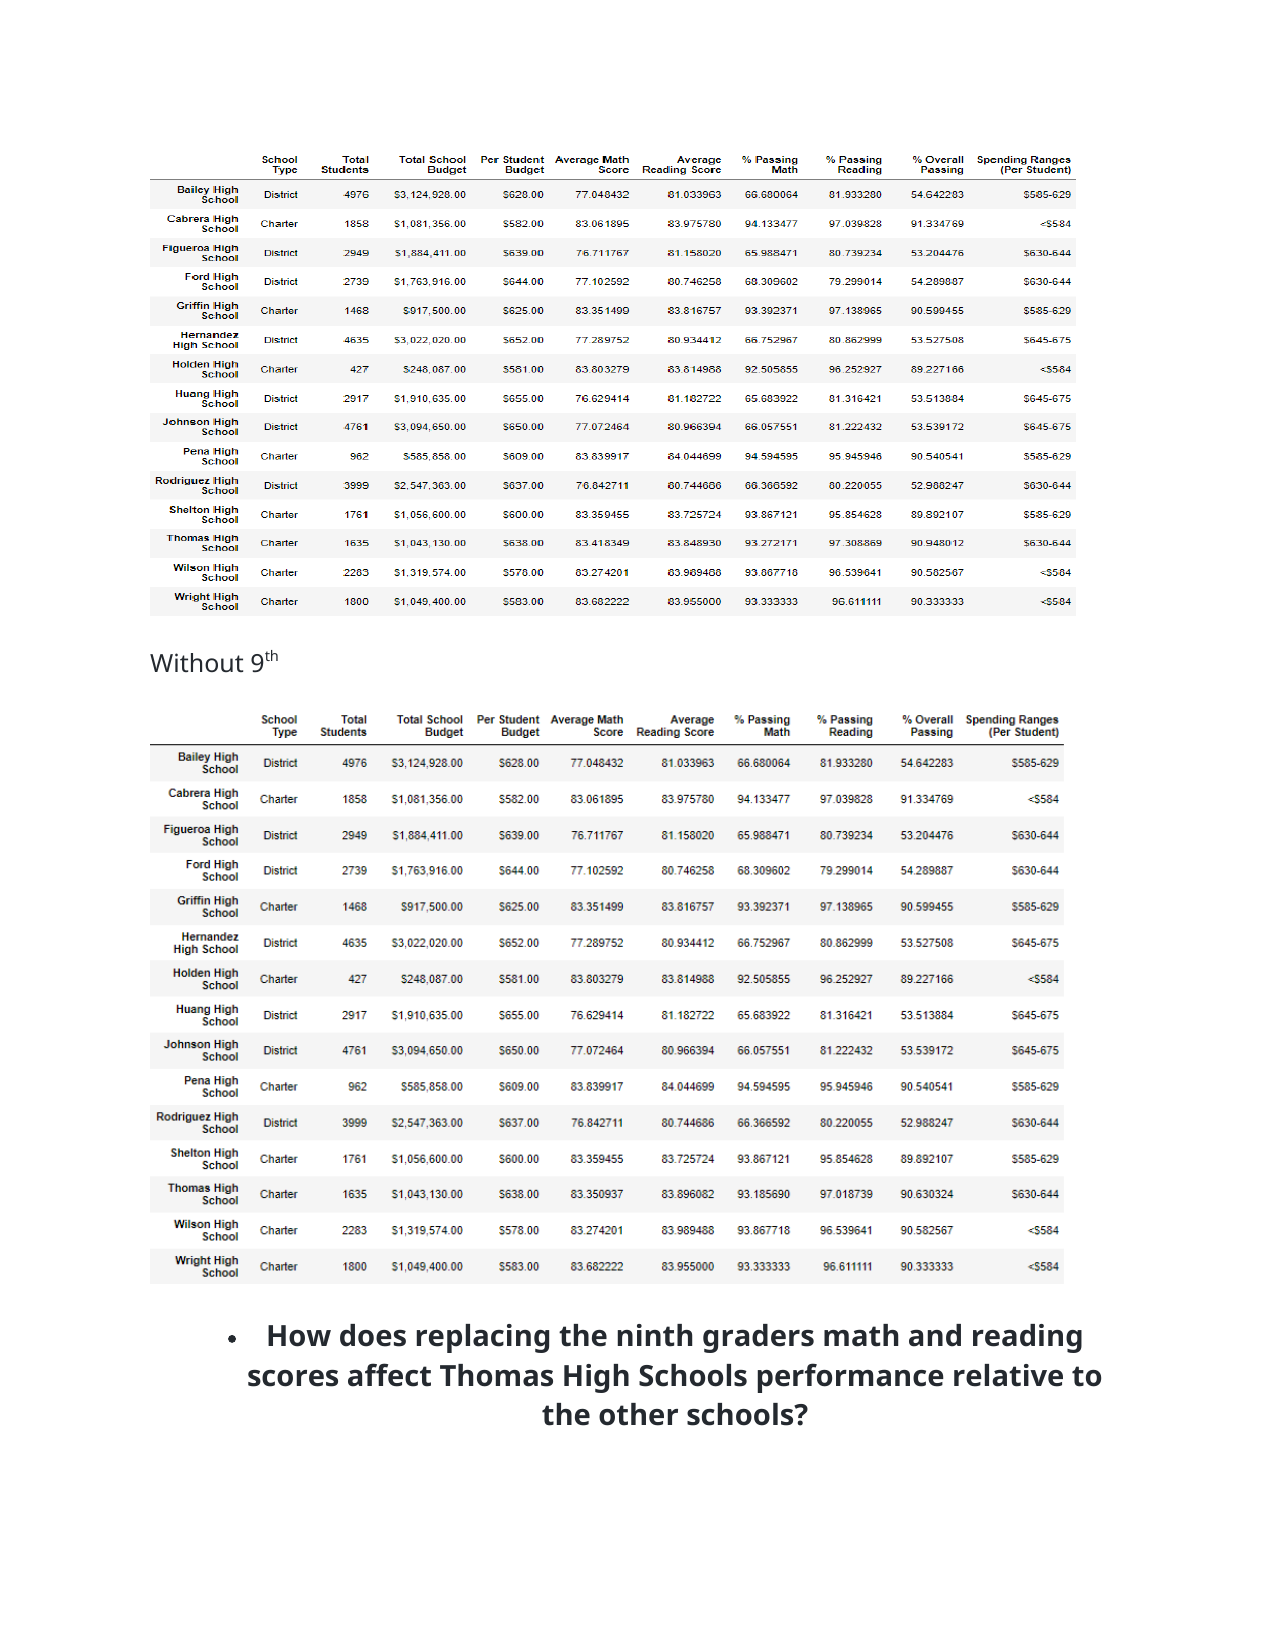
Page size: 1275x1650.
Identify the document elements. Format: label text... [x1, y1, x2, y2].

list How does replacing the ninth graders math and reading scores affect Thomas High Schools performance relative to the other schools? [187, 1315, 1125, 1434]
text Without 9th [150, 645, 1125, 679]
picture [150, 708, 1067, 1286]
picture [150, 150, 1081, 617]
